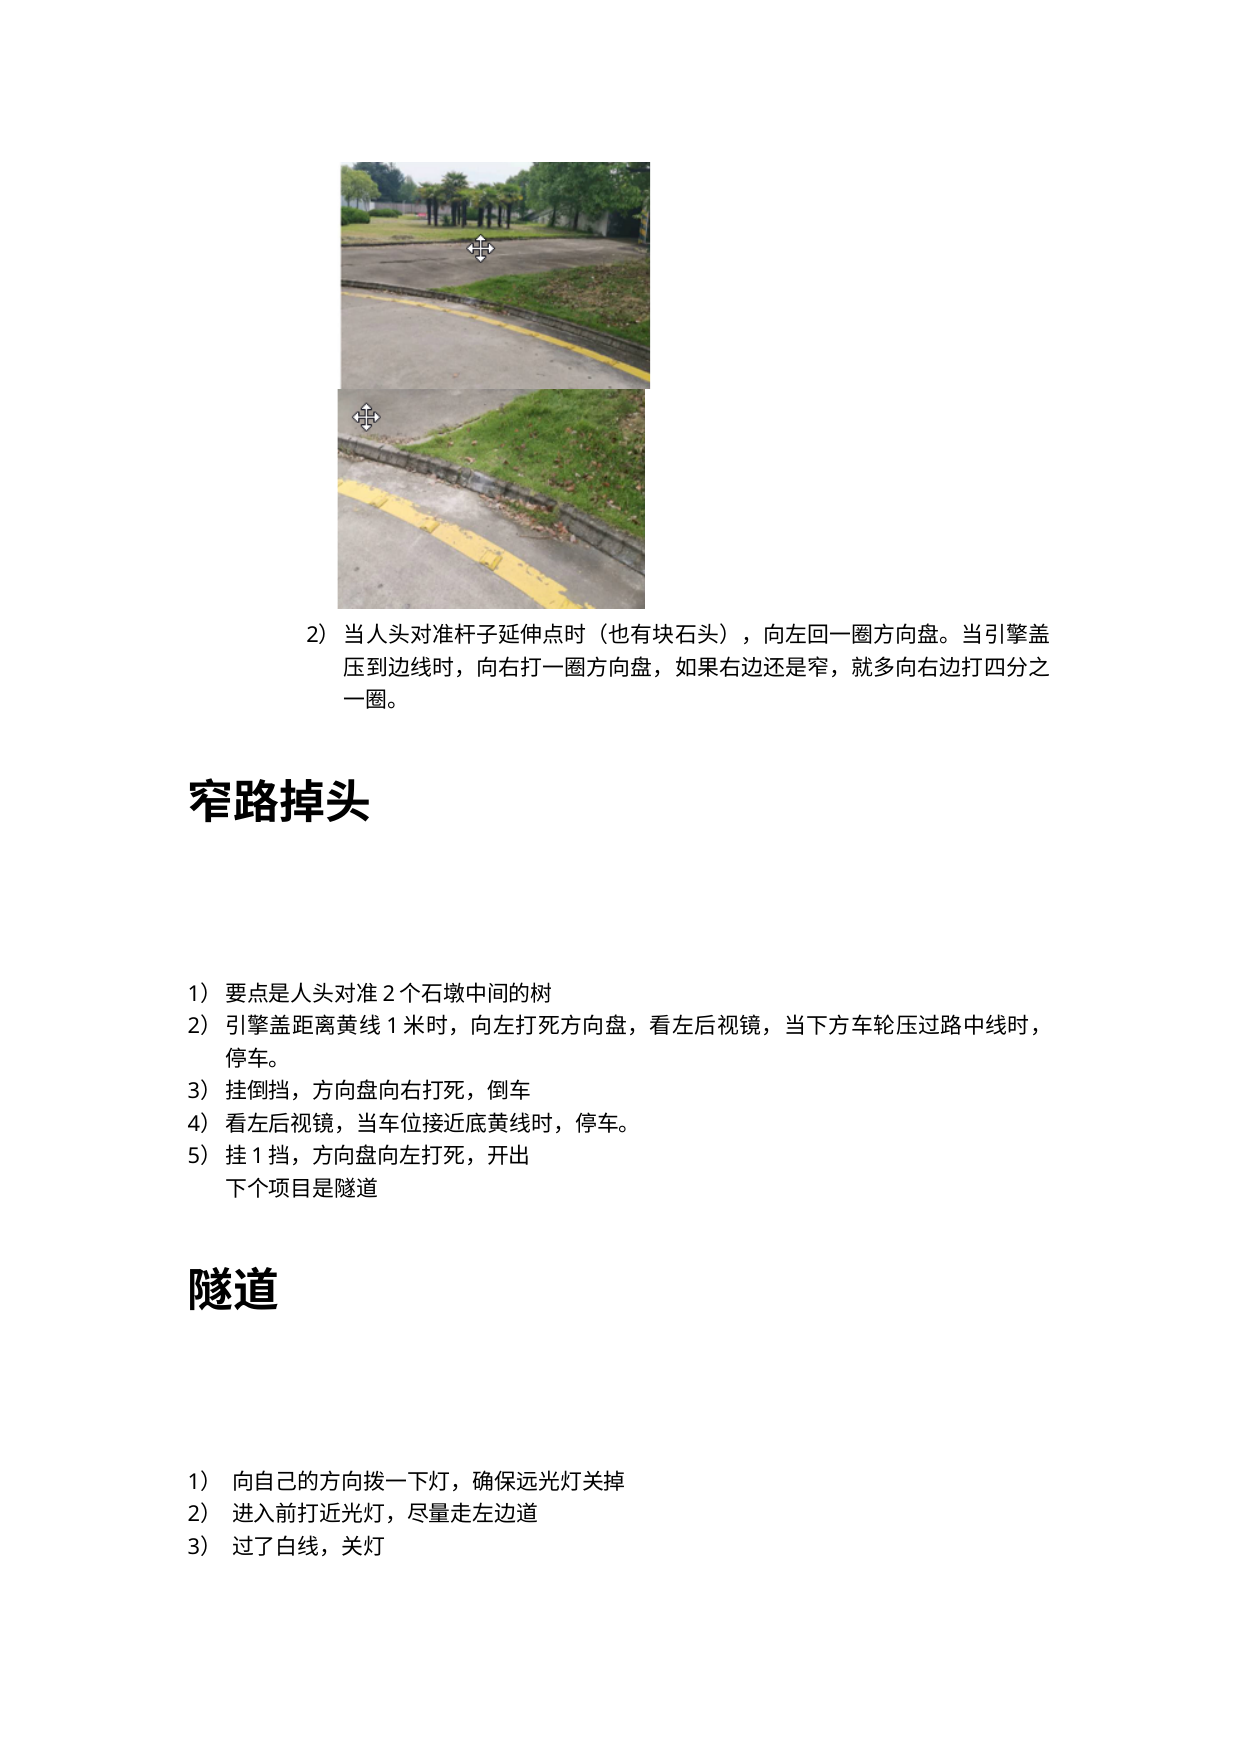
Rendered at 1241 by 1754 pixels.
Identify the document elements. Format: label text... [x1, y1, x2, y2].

picture [337, 162, 650, 609]
list 挂1挡，方向盘向左打死，开出 [187, 1138, 1053, 1170]
subtitle 窄路掉头 [187, 750, 1053, 847]
list 下个项目是隧道 [225, 1170, 1053, 1203]
list 当人头对准杆子延伸点时（也有块石头），向左回一圈方向盘。当引擎盖压到边线时，向右打一圈方向盘，如果右边还是窄，就多向右边打四分之一圈。 [306, 617, 1053, 714]
list 过了白线，关灯 [187, 1529, 1053, 1561]
list 向自己的方向拨一下灯，确保远光灯关掉 [187, 1464, 1053, 1496]
list 要点是人头对准2个石墩中间的树 [187, 975, 1053, 1008]
list 看左后视镜，当车位接近底黄线时，停车。 [187, 1105, 1053, 1138]
subtitle 隧道 [187, 1238, 1053, 1336]
list 挂倒挡，方向盘向右打死，倒车 [187, 1073, 1053, 1105]
list 进入前打近光灯，尽量走左边道 [187, 1496, 1053, 1529]
list 引擎盖距离黄线1米时，向左打死方向盘，看左后视镜，当下方车轮压过路中线时，停车。 [187, 1008, 1053, 1073]
